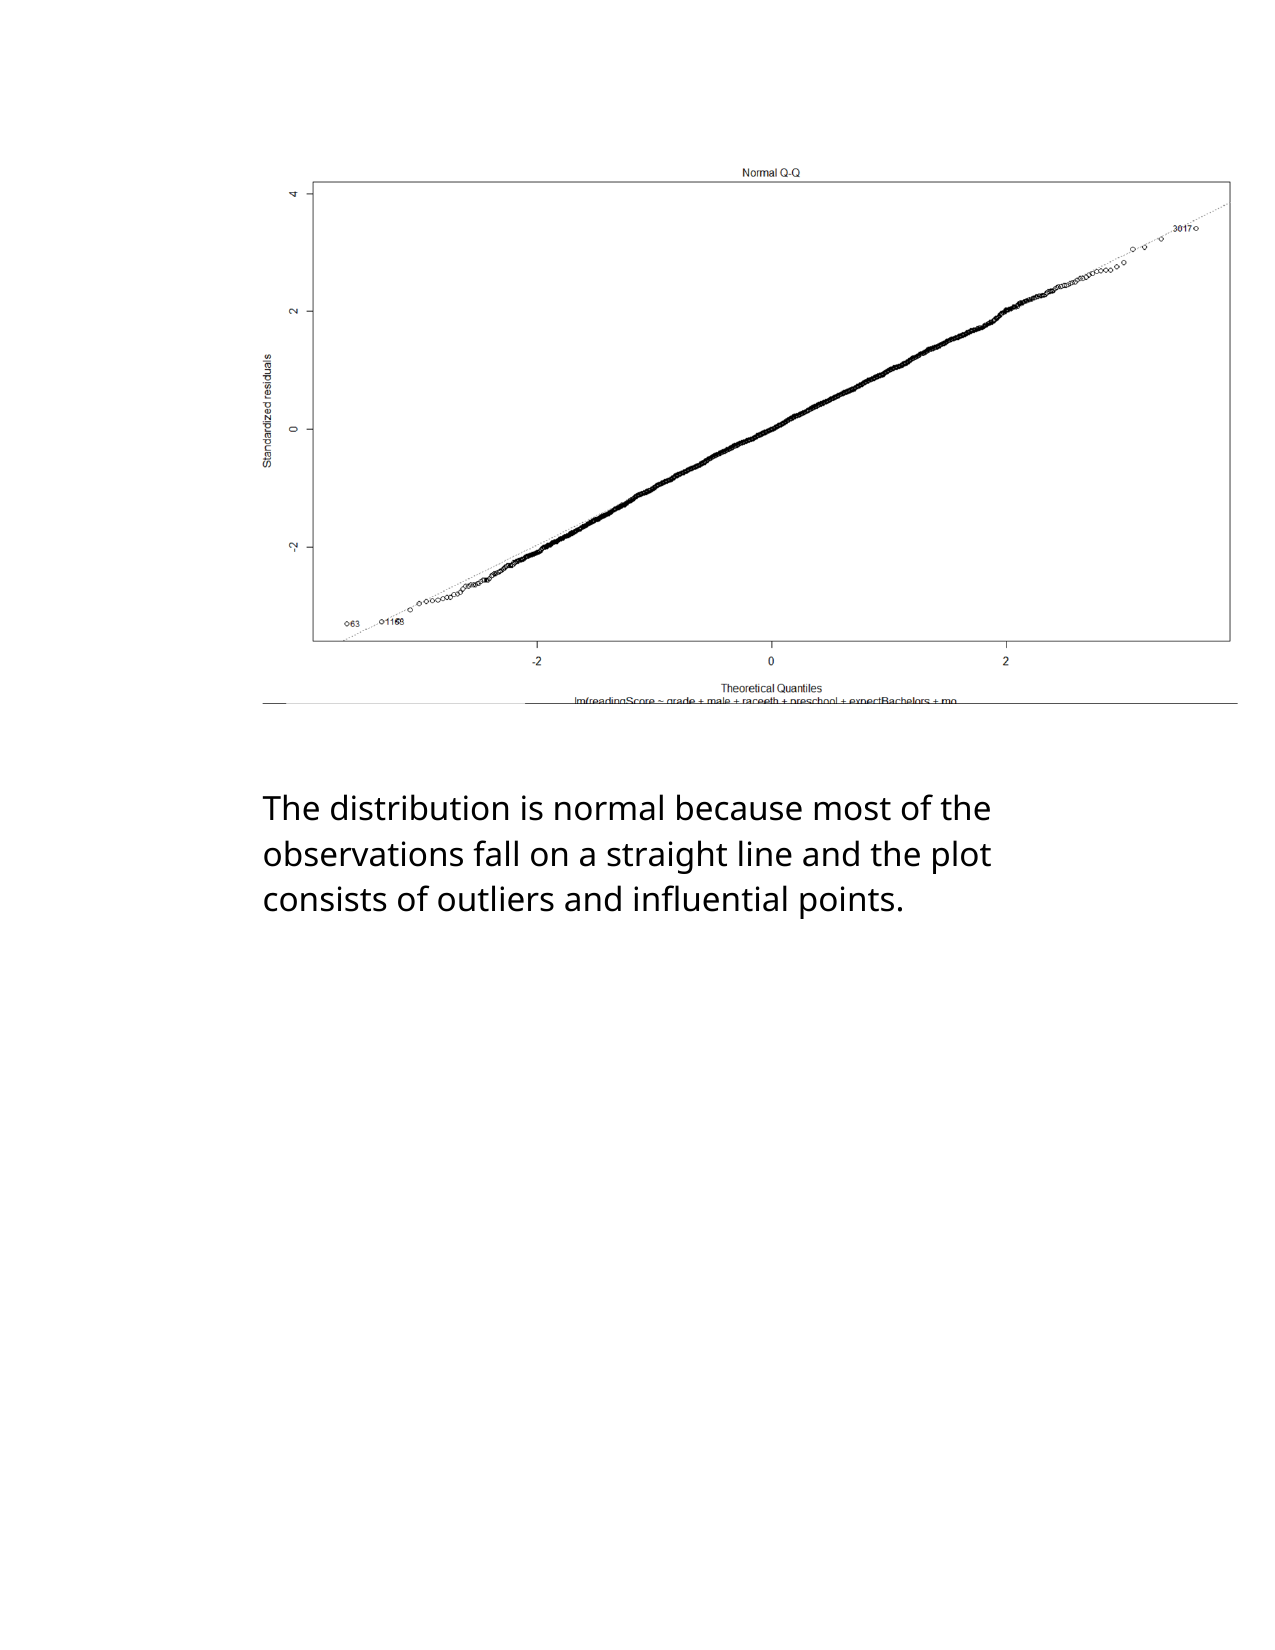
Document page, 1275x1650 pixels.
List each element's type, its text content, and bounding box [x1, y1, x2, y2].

list The distribution is normal because most of the observations fall on a straight line and the plot consists of outliers and influential points. [262, 785, 1125, 921]
picture [262, 150, 1238, 704]
